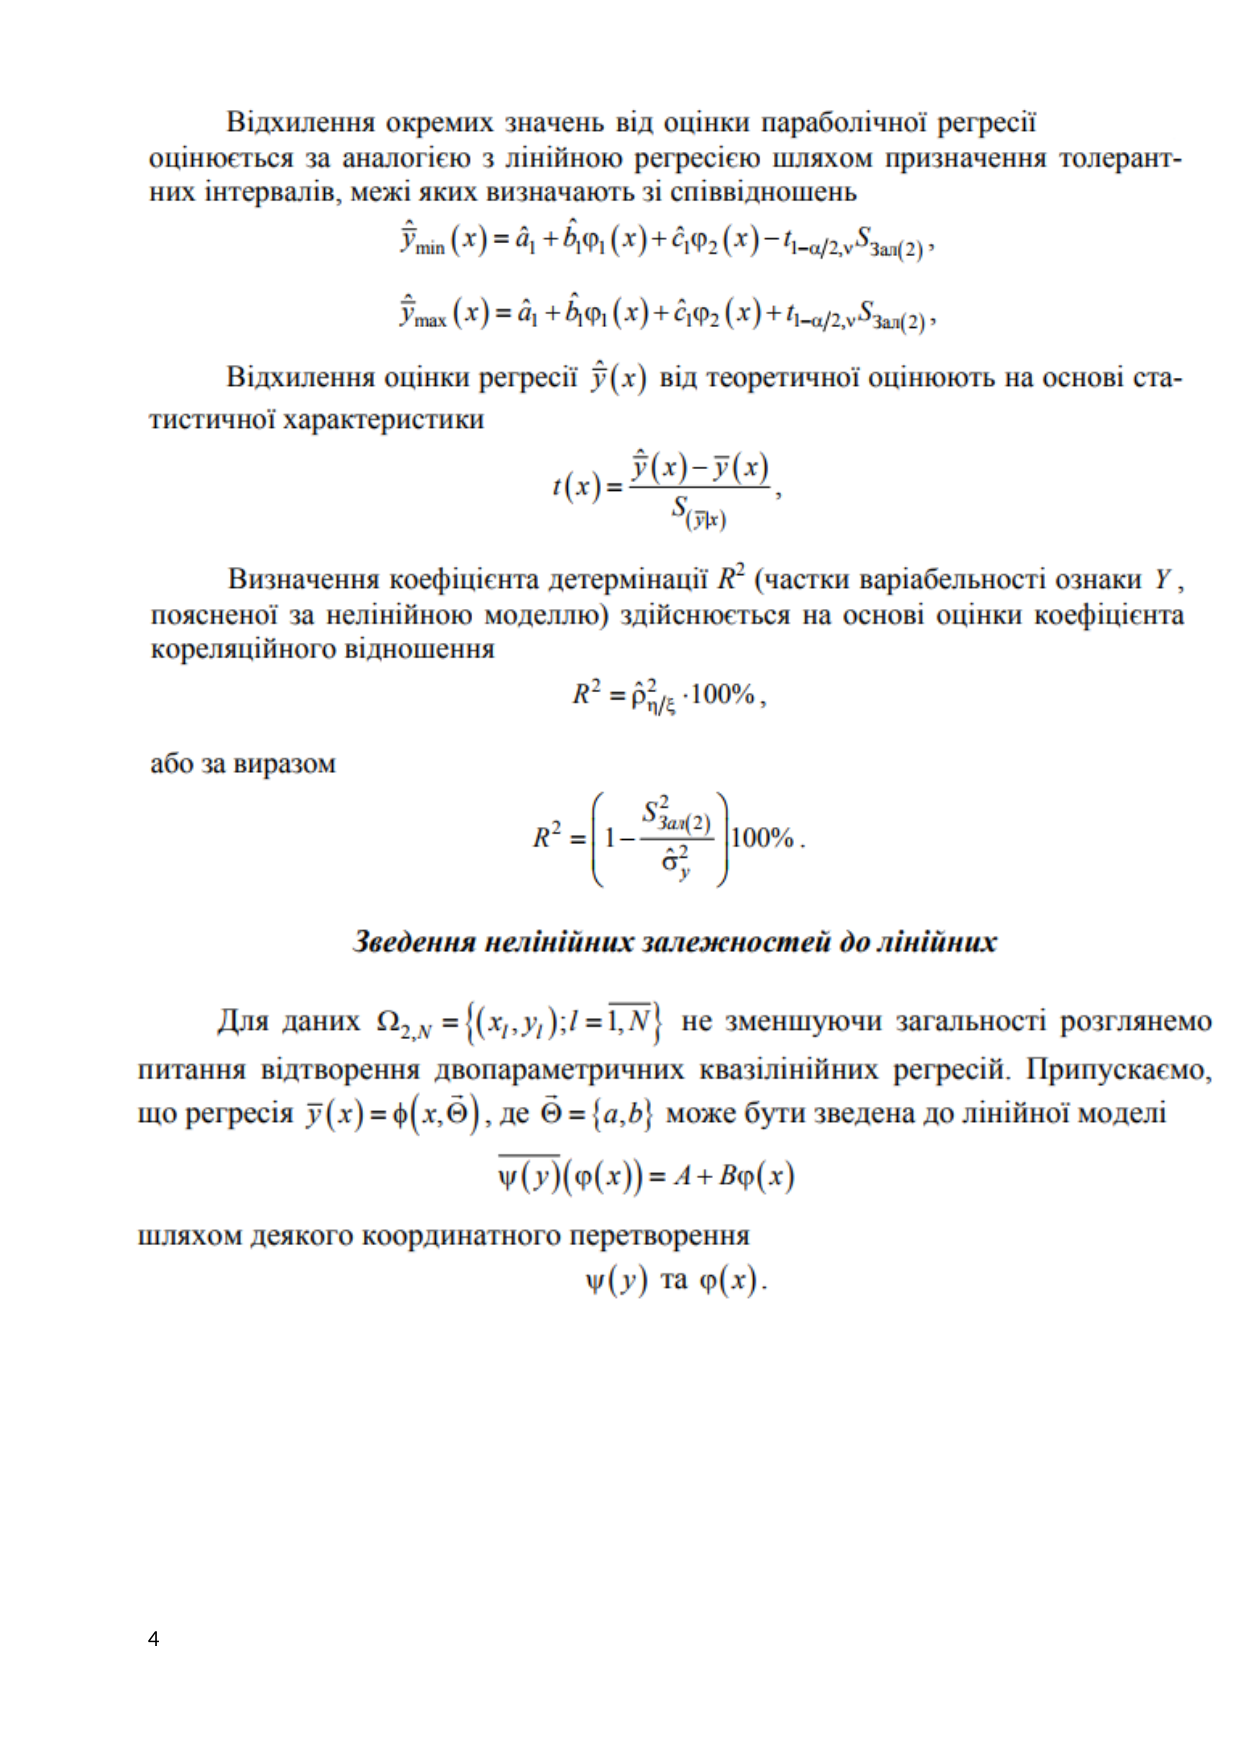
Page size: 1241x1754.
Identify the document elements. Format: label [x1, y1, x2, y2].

picture [132, 920, 1220, 1307]
picture [147, 558, 1193, 902]
picture [147, 101, 1193, 540]
